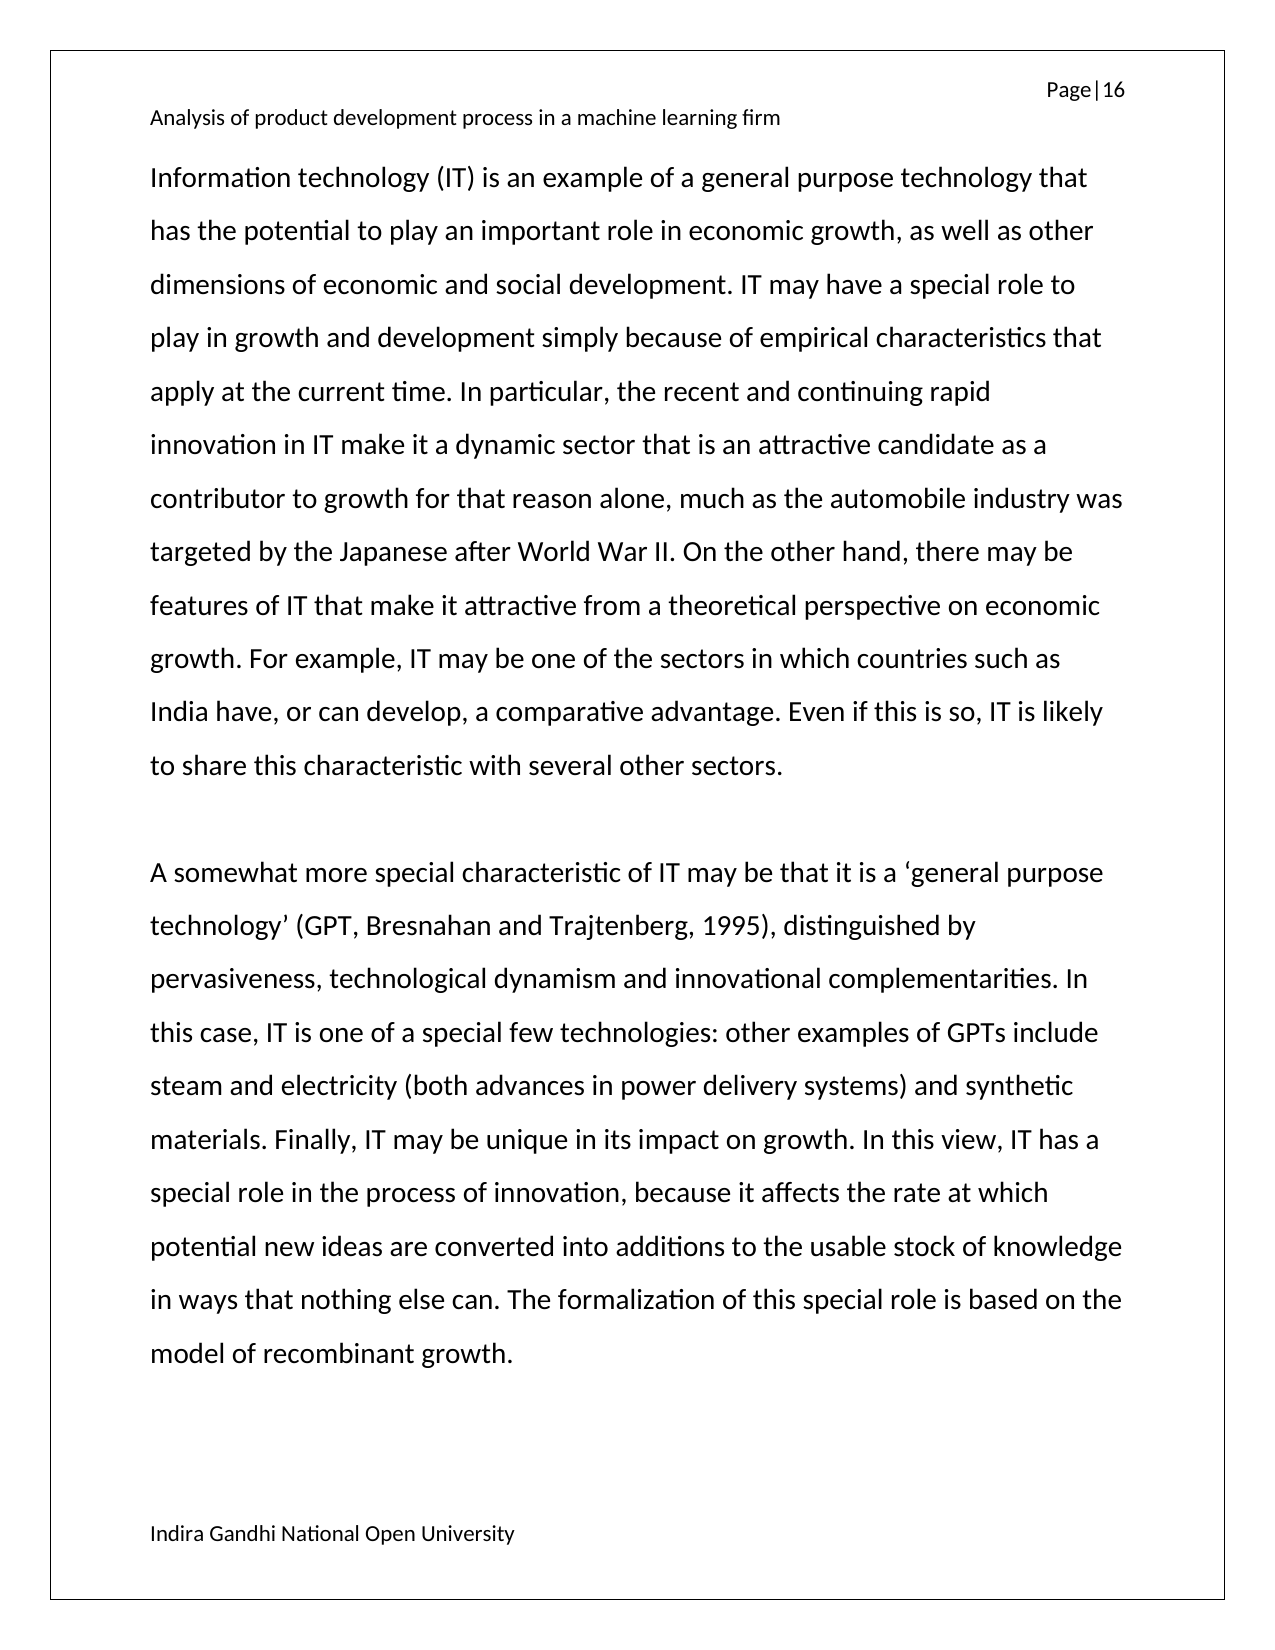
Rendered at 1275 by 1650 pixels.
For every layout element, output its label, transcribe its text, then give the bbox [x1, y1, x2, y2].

text A somewhat more special characteristic of IT may be that it is a ‘general purpose technology’ (GPT, Bresnahan and Trajtenberg, 1995), distinguished by pervasiveness, technological dynamism and innovational complementarities. In this case, IT is one of a special few technologies: other examples of GPTs include steam and electricity (both advances in power delivery systems) and synthetic materials. Finally, IT may be unique in its impact on growth. In this view, IT has a special role in the process of innovation, because it affects the rate at which potential new ideas are converted into additions to the usable stock of knowledge in ways that nothing else can. The formalization of this special role is based on the model of recombinant growth. [150, 854, 1125, 1370]
text Information technology (IT) is an example of a general purpose technology that has the potential to play an important role in economic growth, as well as other dimensions of economic and social development. IT may have a special role to play in growth and development simply because of empirical characteristics that apply at the current time. In particular, the recent and continuing rapid innovation in IT make it a dynamic sector that is an attractive candidate as a contributor to growth for that reason alone, much as the automobile industry was targeted by the Japanese after World War II. On the other hand, there may be features of IT that make it attractive from a theoretical perspective on economic growth. For example, IT may be one of the sectors in which countries such as India have, or can develop, a comparative advantage. Even if this is so, IT is likely to share this characteristic with several other sectors. [150, 159, 1125, 782]
